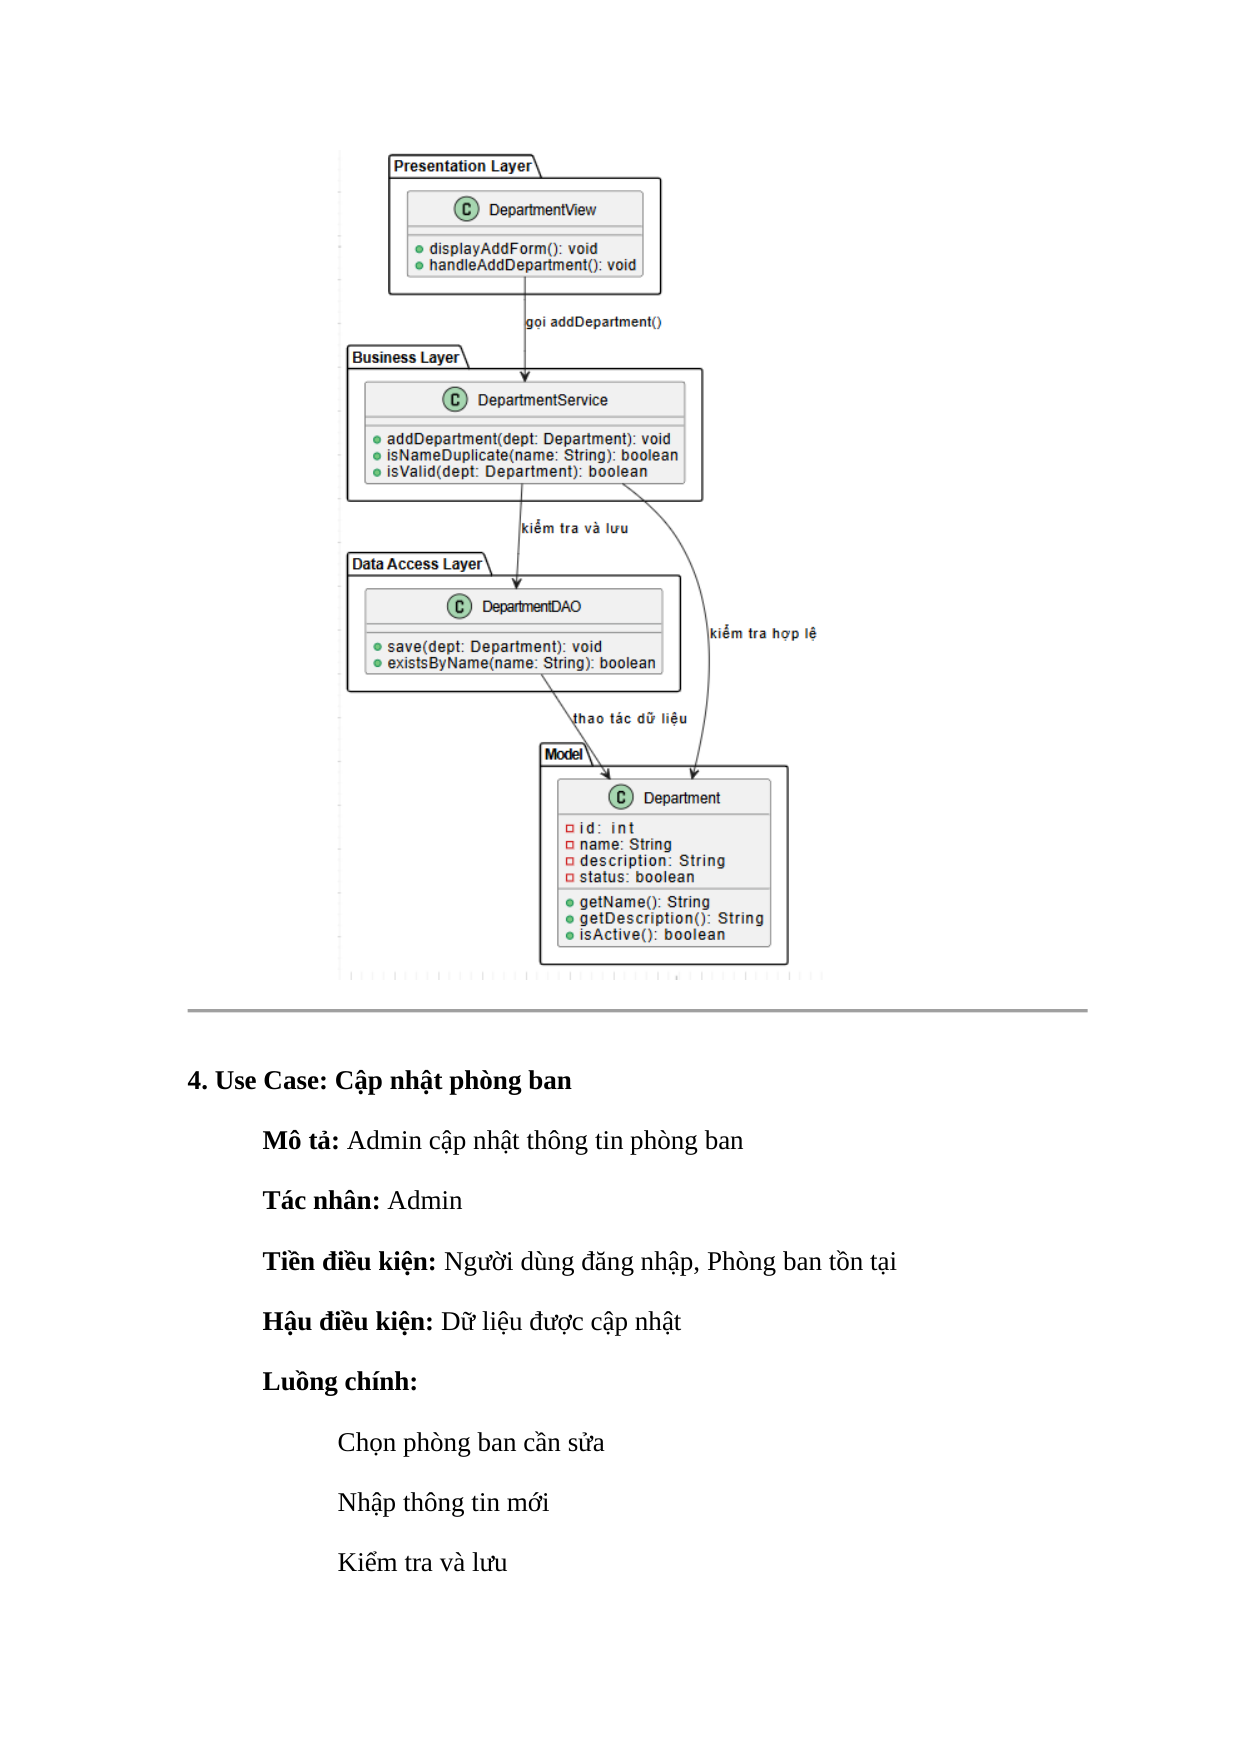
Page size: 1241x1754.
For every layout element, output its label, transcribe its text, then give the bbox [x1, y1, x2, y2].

text Tiền điều kiện: Người dùng đăng nhập, Phòng ban tồn tại [262, 1245, 1053, 1276]
text Mô tả: Admin cập nhật thông tin phòng ban [262, 1124, 1053, 1155]
text Luồng chính: [262, 1365, 1053, 1396]
text Nhập thông tin mới [337, 1486, 1053, 1517]
picture [337, 150, 824, 980]
text Tác nhân: Admin [262, 1184, 1053, 1216]
subtitle 4. Use Case: Cập nhật phòng ban [187, 1064, 1053, 1095]
text Chọn phòng ban cần sửa [337, 1426, 1053, 1457]
text Kiểm tra và lưu [337, 1546, 1053, 1577]
text Hậu điều kiện: Dữ liệu được cập nhật [262, 1305, 1053, 1336]
